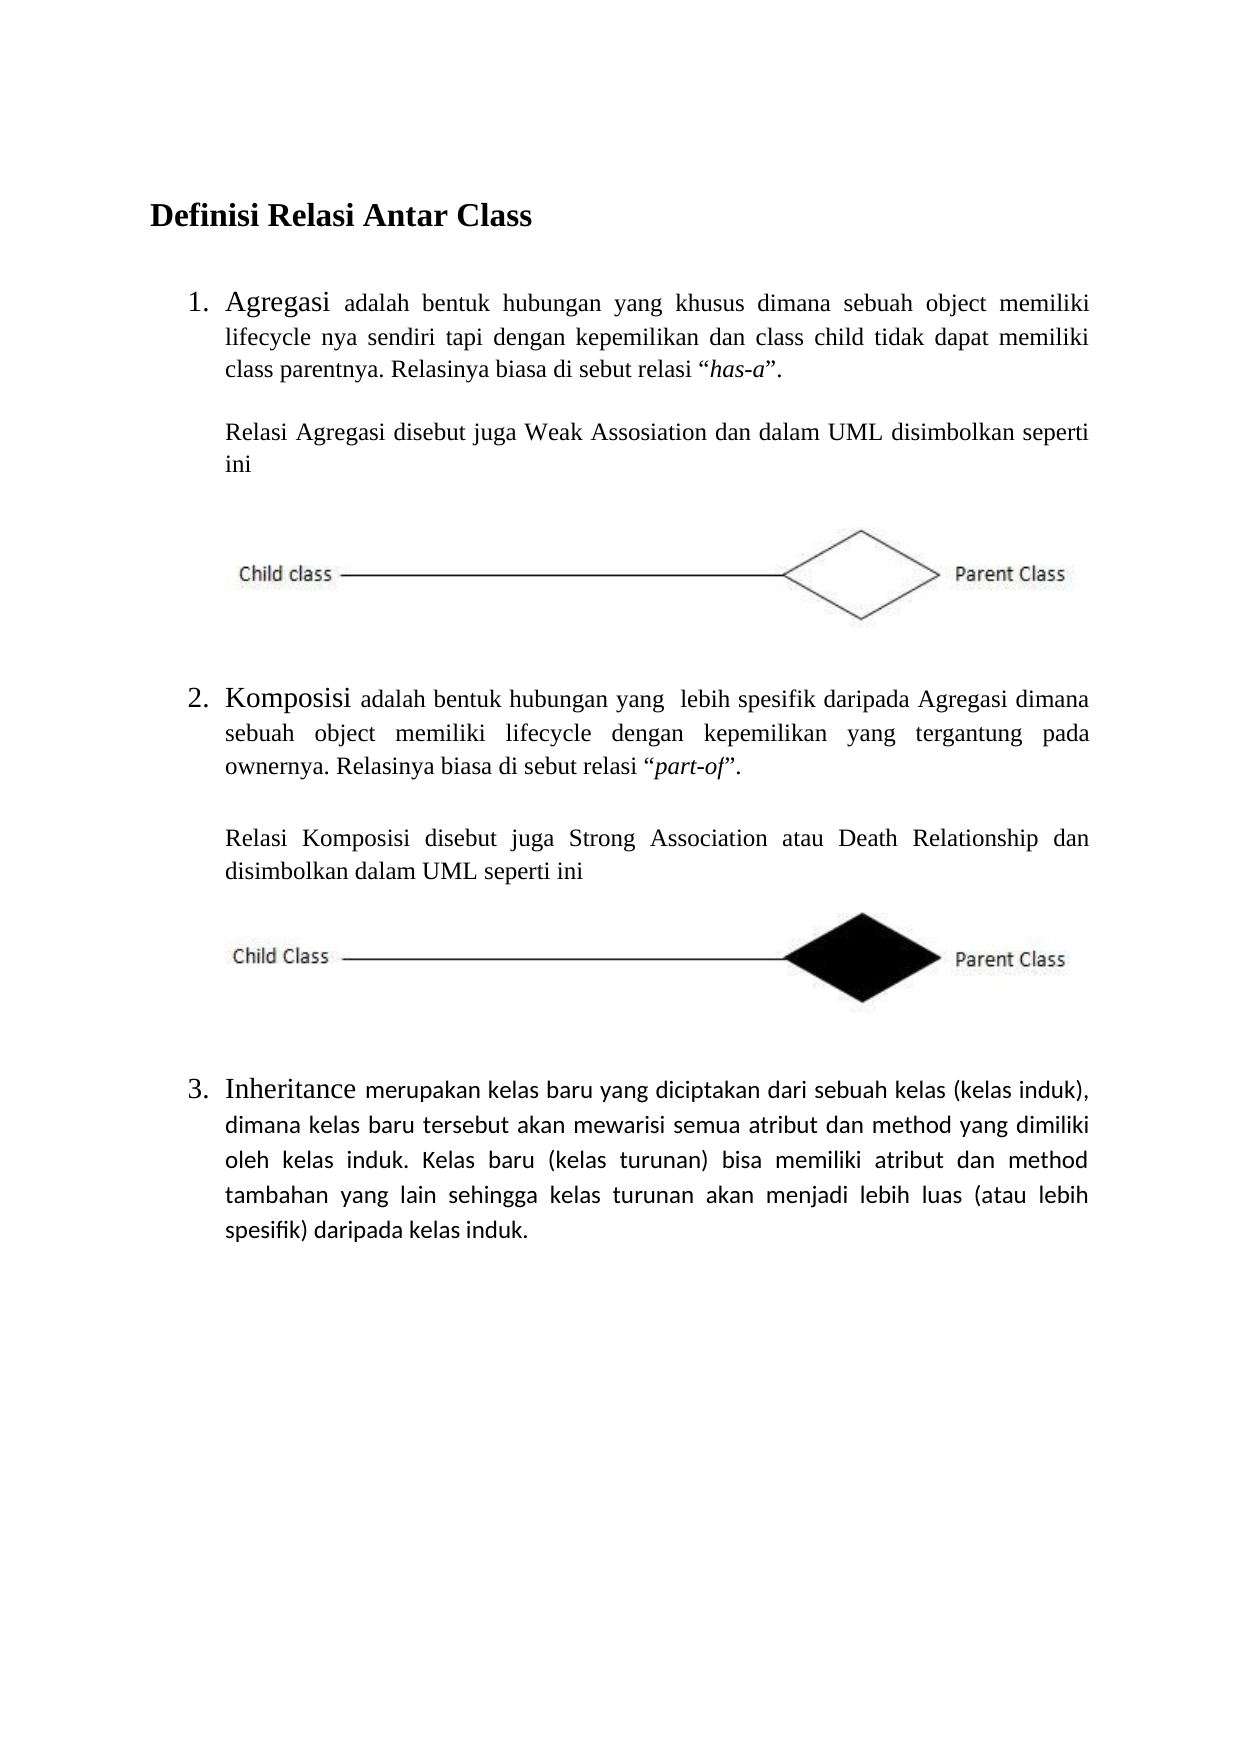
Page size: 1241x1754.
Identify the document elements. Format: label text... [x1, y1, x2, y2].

list Agregasi adalah bentuk hubungan yang khusus dimana sebuah object memiliki lifecycle nya sendiri tapi dengan kepemilikan dan class child tidak dapat memiliki class parentnya. Relasinya biasa di sebut relasi “has-a”. [187, 284, 1090, 383]
list Inheritance merupakan kelas baru yang diciptakan dari sebuah kelas (kelas induk), dimana kelas baru tersebut akan mewarisi semua atribut dan method yang dimiliki oleh kelas induk. Kelas baru (kelas turunan) bisa memiliki atribut dan method tambahan yang lain sehingga kelas turunan akan menjadi lebih luas (atau lebih spesifik) daripada kelas induk. [187, 1071, 1090, 1244]
picture [225, 515, 1077, 638]
text Relasi Komposisi disebut juga Strong Association atau Death Relationship dan disimbolkan dalam UML seperti ini [225, 852, 1090, 885]
picture [225, 888, 1071, 1028]
list Relasi Agregasi disebut juga Weak Assosiation dan dalam UML disimbolkan seperti ini [225, 445, 1090, 478]
text Definisi Relasi Antar Class [150, 196, 1090, 234]
list Komposisi adalah bentuk hubungan yang lebih spesifik daripada Agregasi dimana sebuah object memiliki lifecycle dengan kepemilikan yang tergantung pada ownernya. Relasinya biasa di sebut relasi “part-of”. [187, 681, 1090, 780]
